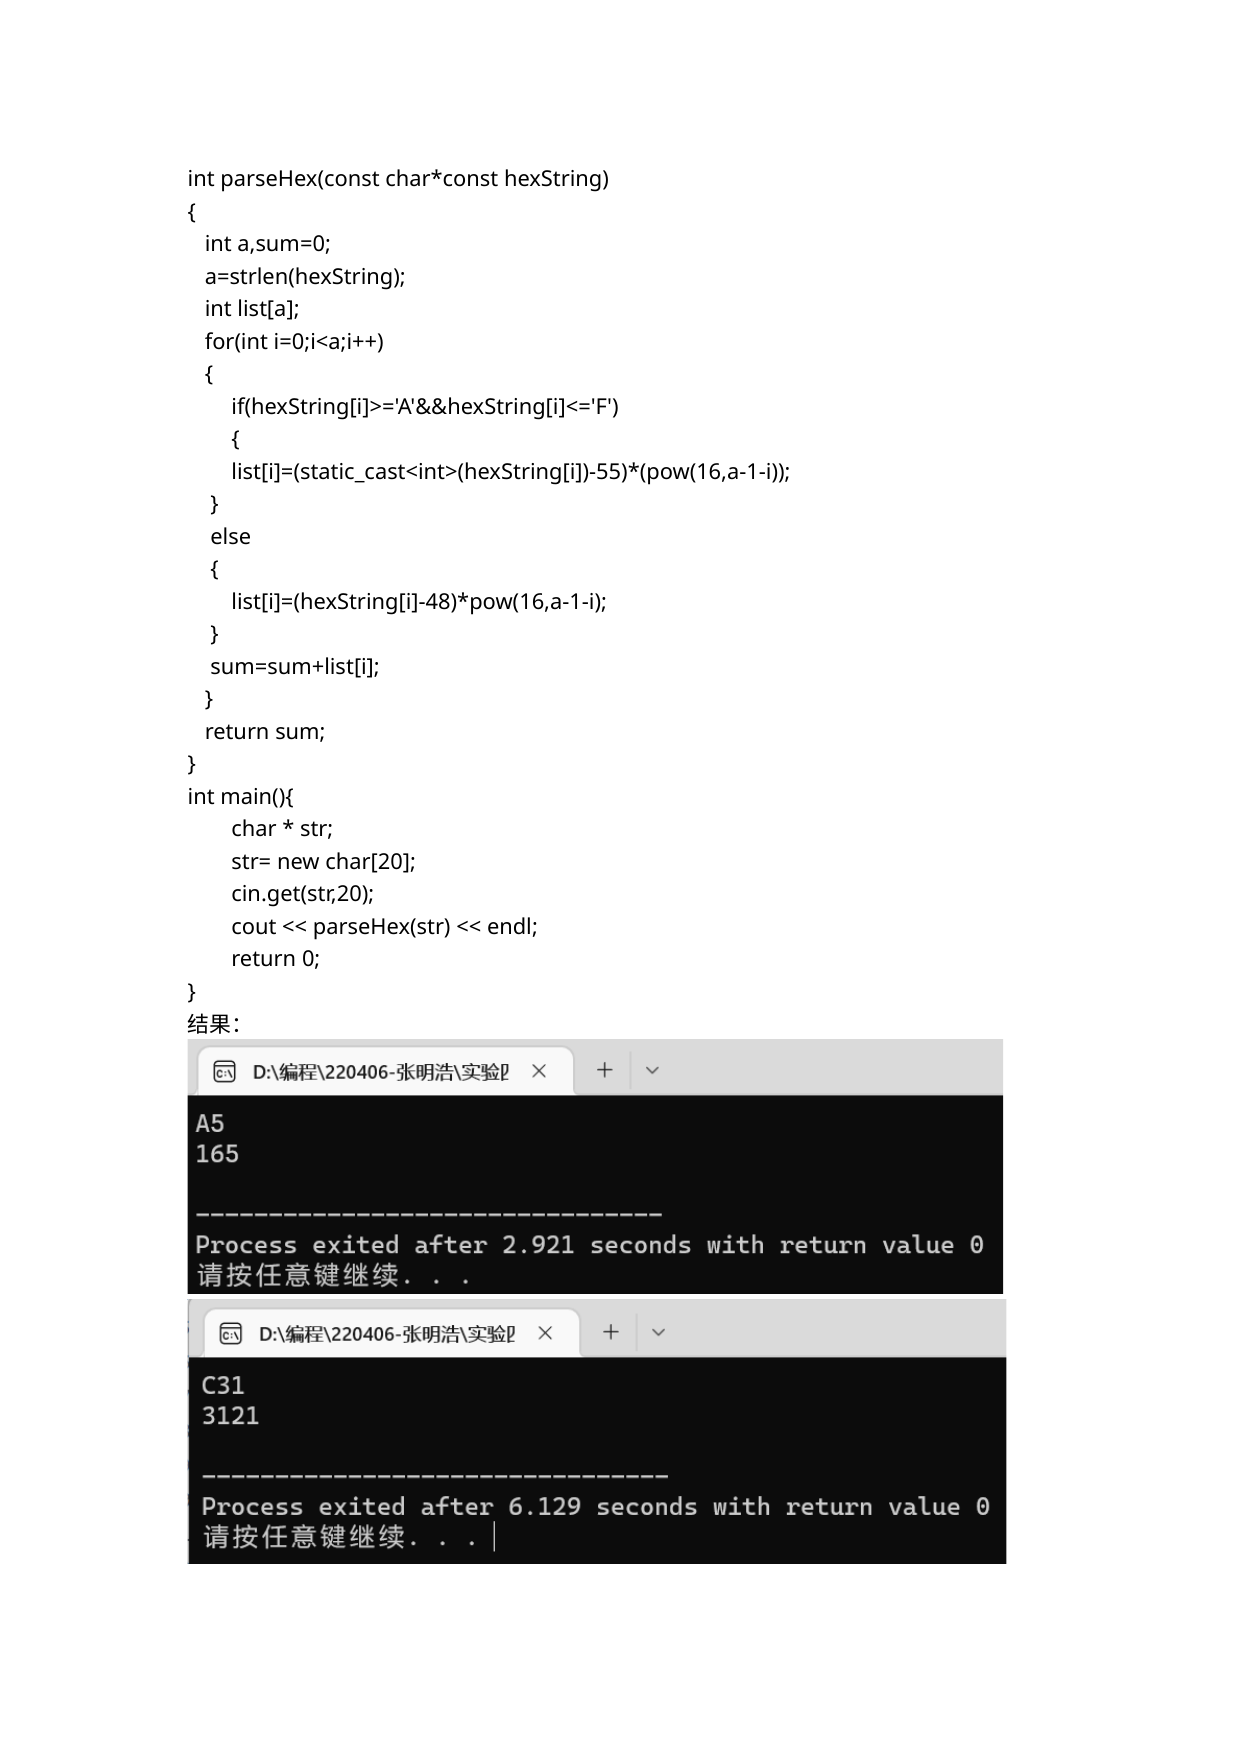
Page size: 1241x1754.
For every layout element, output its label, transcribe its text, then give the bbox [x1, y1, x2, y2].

text 结果： [187, 1007, 1053, 1039]
text cin.get(str,20); [187, 877, 1053, 909]
text for(int i=0;i<a;i++) [187, 324, 1053, 357]
text { [187, 552, 1053, 584]
text } [187, 617, 1053, 649]
text int main(){ [187, 779, 1053, 812]
picture [187, 1299, 1007, 1564]
text a=strlen(hexString); [187, 259, 1053, 292]
text sum=sum+list[i]; [187, 649, 1053, 682]
text } [187, 974, 1053, 1007]
text else [187, 519, 1053, 552]
text { [187, 194, 1053, 227]
text { [187, 422, 1053, 454]
text int list[a]; [187, 292, 1053, 324]
text int a,sum=0; [187, 227, 1053, 259]
text } [187, 682, 1053, 714]
text cout << parseHex(str) << endl; [187, 909, 1053, 942]
text str= new char[20]; [187, 844, 1053, 877]
text int parseHex(const char*const hexString) [187, 162, 1053, 194]
text char * str; [187, 812, 1053, 844]
picture [187, 1039, 1004, 1294]
text { [187, 357, 1053, 389]
text return sum; [187, 714, 1053, 747]
text list[i]=(hexString[i]-48)*pow(16,a-1-i); [187, 584, 1053, 617]
text return 0; [187, 942, 1053, 974]
text if(hexString[i]>='A'&&hexString[i]<='F') [187, 389, 1053, 422]
text list[i]=(static_cast<int>(hexString[i])-55)*(pow(16,a-1-i)); [187, 454, 1053, 487]
text } [187, 747, 1053, 779]
text } [187, 487, 1053, 519]
